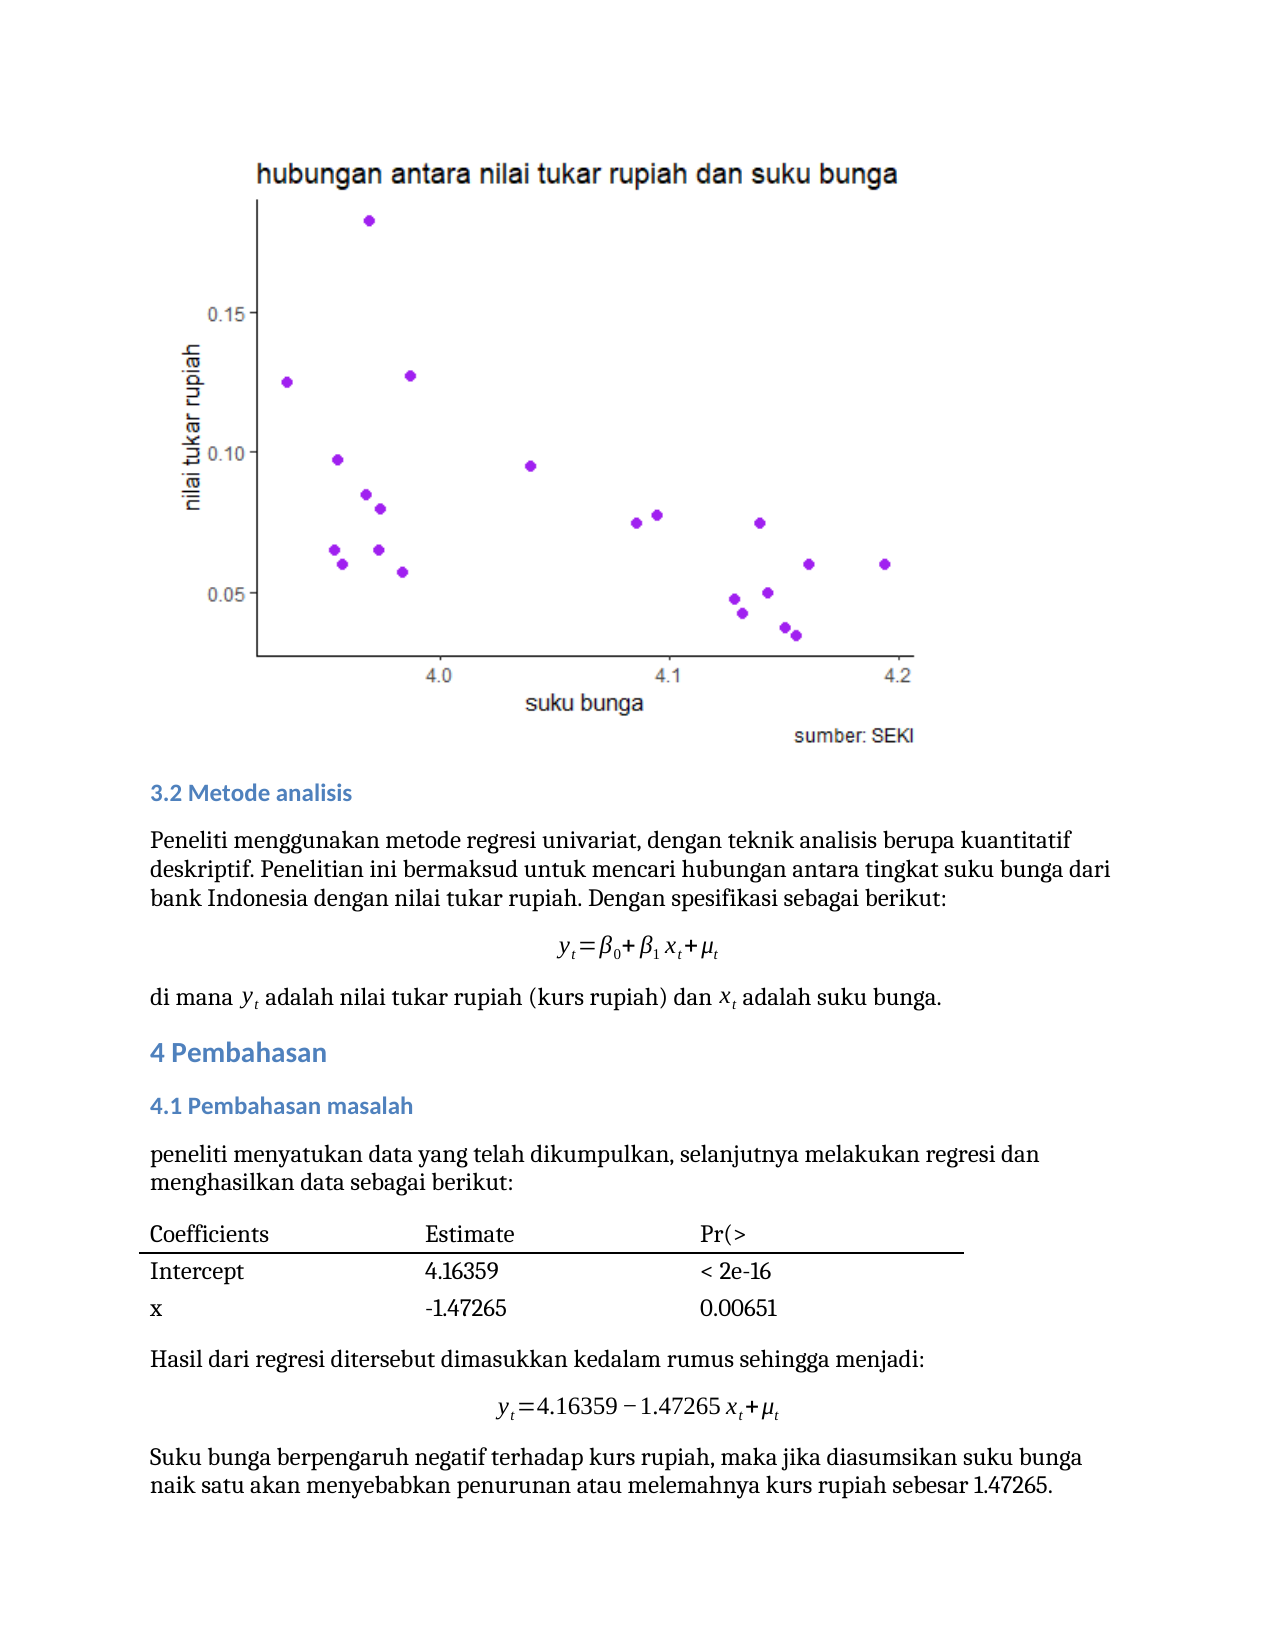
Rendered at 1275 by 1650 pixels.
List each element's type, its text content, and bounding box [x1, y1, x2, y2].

table_header Estimate [414, 1216, 689, 1252]
text Suku bunga berpengaruh negatif terhadap kurs rupiah, maka jika diasumsikan suku bunga naik satu akan menyebabkan penurunan atau melemahnya kurs rupiah sebesar 1.47265. [150, 1442, 1125, 1500]
table_cell < 2e-16 [689, 1254, 964, 1290]
subtitle 4.1 Pembahasan masalah [150, 1090, 1125, 1121]
subtitle 3.2 Metode analisis [150, 777, 1125, 808]
text Hasil dari regresi ditersebut dimasukkan kedalam rumus sehingga menjadi: [150, 1345, 1125, 1373]
text peneliti menyatukan data yang telah dikumpulkan, selanjutnya melakukan regresi dan menghasilkan data sebagai berikut: [150, 1139, 1125, 1197]
picture [168, 150, 927, 757]
table_header Pr(> [689, 1216, 964, 1252]
table_cell 4.16359 [414, 1254, 689, 1290]
table_cell 0.00651 [689, 1290, 964, 1326]
text di mana adalah nilai tukar rupiah (kurs rupiah) dan adalah suku bunga. [150, 982, 1125, 1013]
text Peneliti menggunakan metode regresi univariat, dengan teknik analisis berupa kuantitatif deskriptif. Penelitian ini bermaksud untuk mencari hubungan antara tingkat suku bunga dari bank Indonesia dengan nilai tukar rupiah. Dengan spesifikasi sebagai berikut: [150, 826, 1125, 913]
table_cell x [139, 1290, 414, 1326]
table_header Coefficients [139, 1216, 414, 1252]
subtitle 4 Pembahasan [150, 1034, 1125, 1069]
table_cell -1.47265 [414, 1290, 689, 1326]
table_cell Intercept [139, 1254, 414, 1290]
